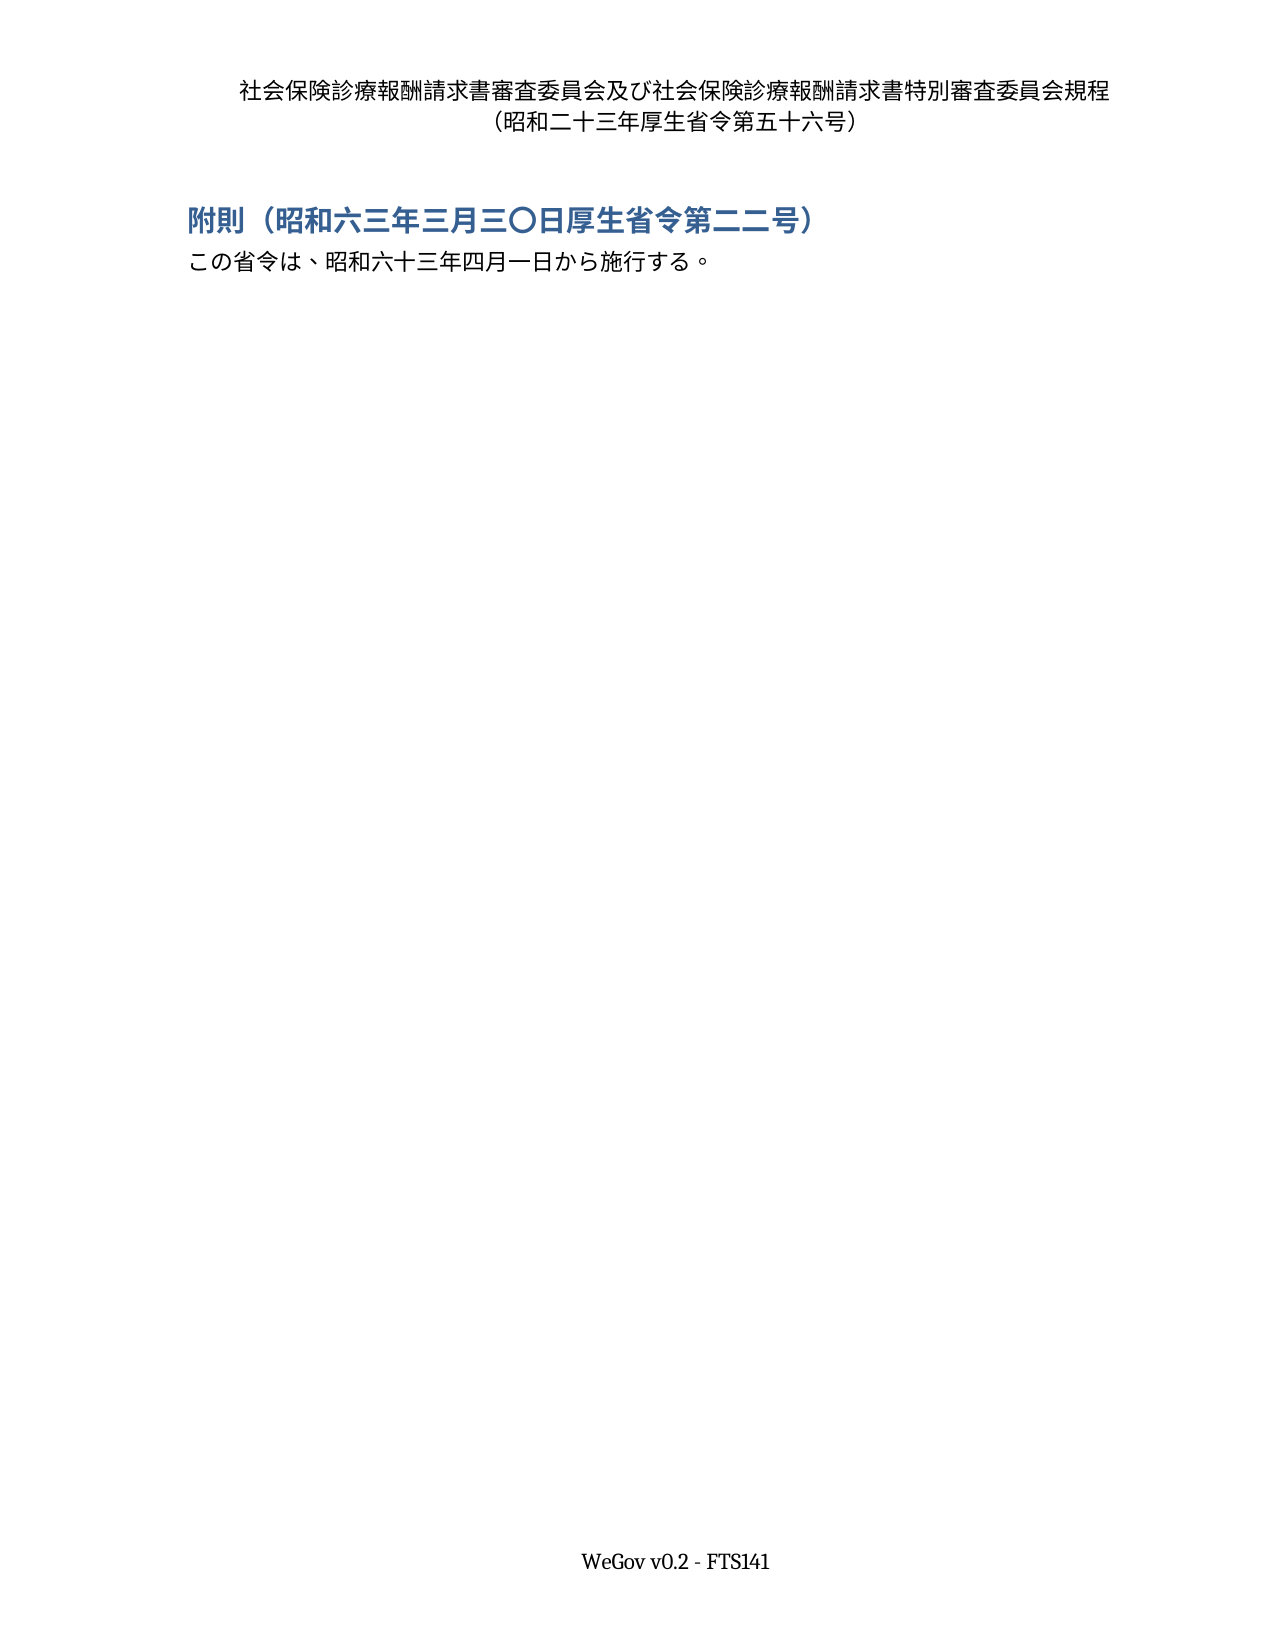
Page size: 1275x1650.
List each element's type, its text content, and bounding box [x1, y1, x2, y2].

text この省令は、昭和六十三年四月一日から施行する。 [187, 246, 1087, 277]
subtitle 附則（昭和六三年三月三〇日厚生省令第二二号） [187, 200, 1087, 240]
